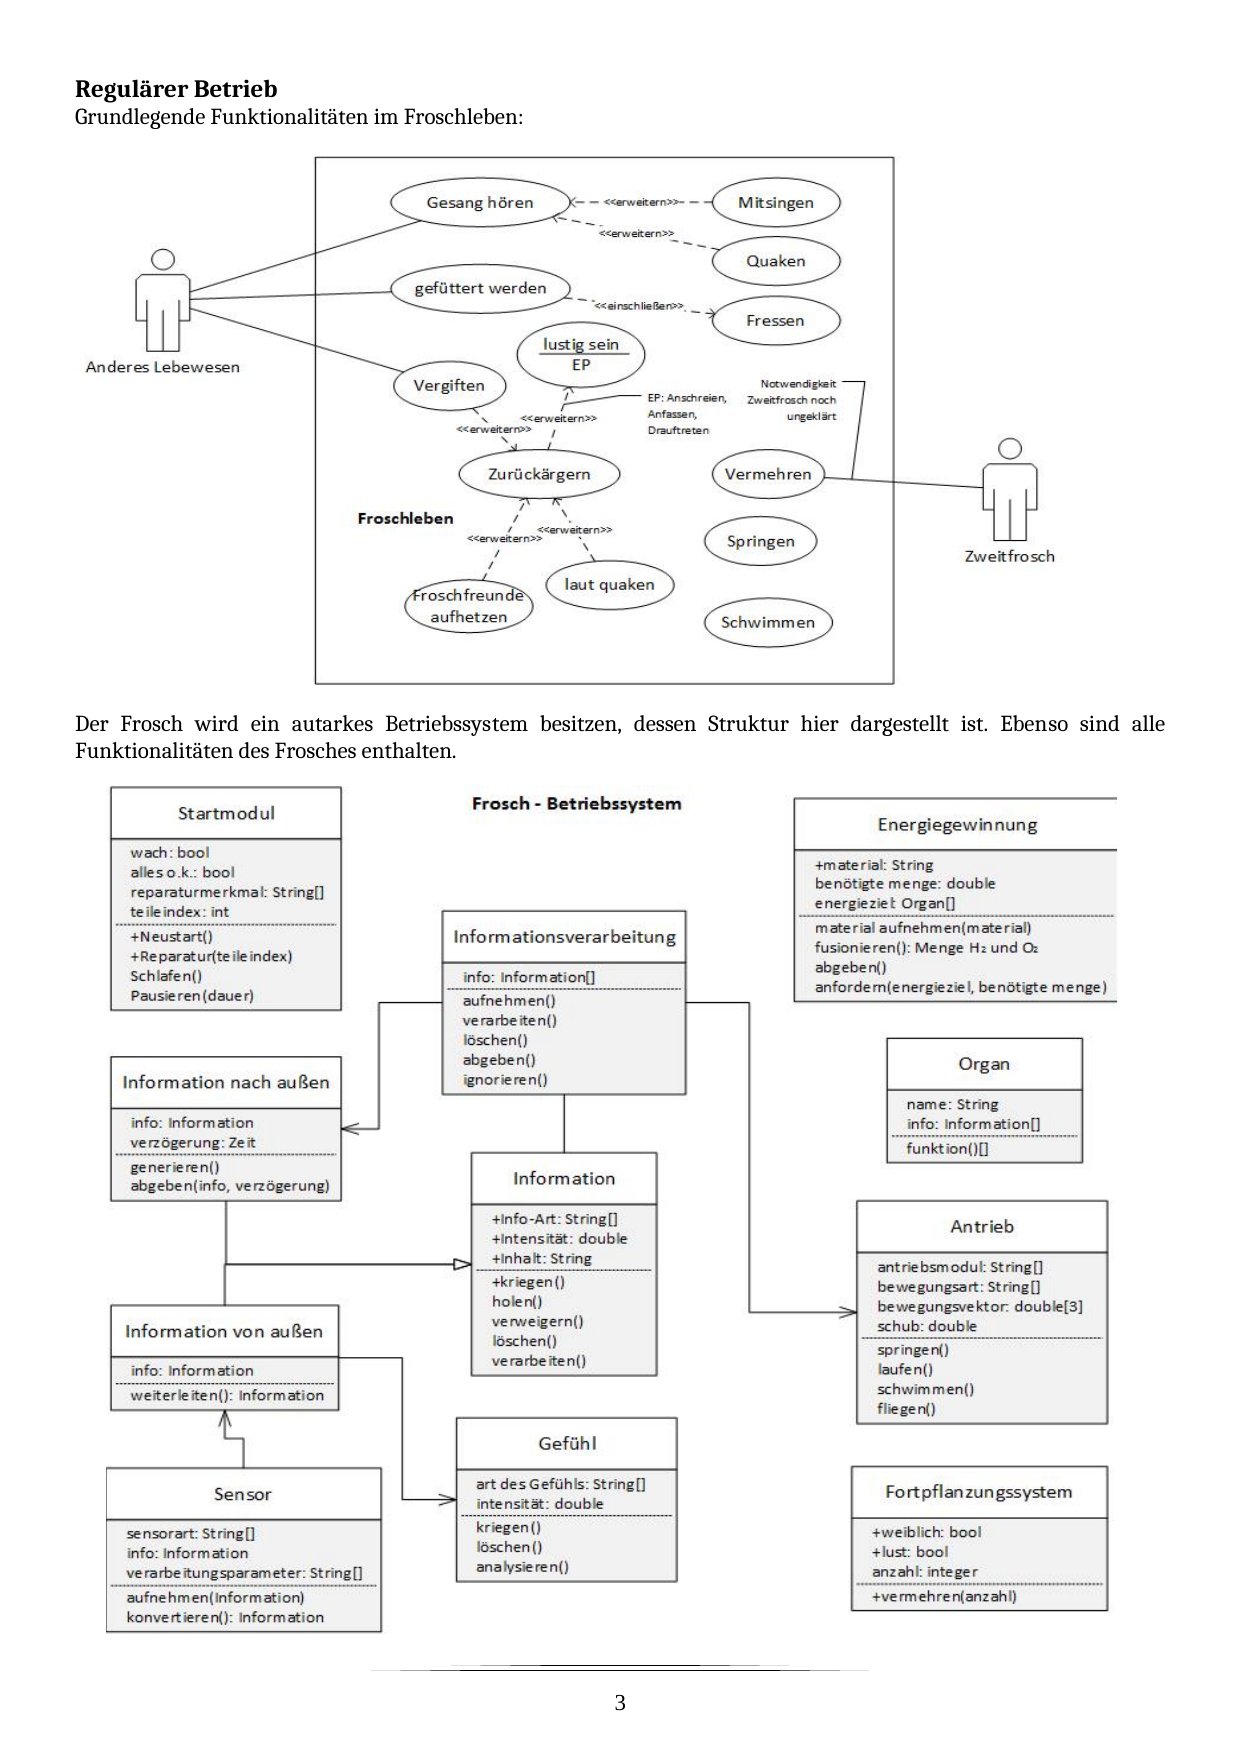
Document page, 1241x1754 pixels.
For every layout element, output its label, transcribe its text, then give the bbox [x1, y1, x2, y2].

text Regulärer Betrieb [75, 75, 1165, 104]
text Der Frosch wird ein autarkes Betriebssystem besitzen, dessen Struktur hier dargestellt ist. Ebenso sind alle Funktionalitäten des Frosches enthalten. [75, 711, 1165, 764]
text Grundlegende Funktionalitäten im Froschleben: [75, 104, 1165, 130]
picture [104, 785, 1116, 1632]
picture [75, 156, 1066, 685]
